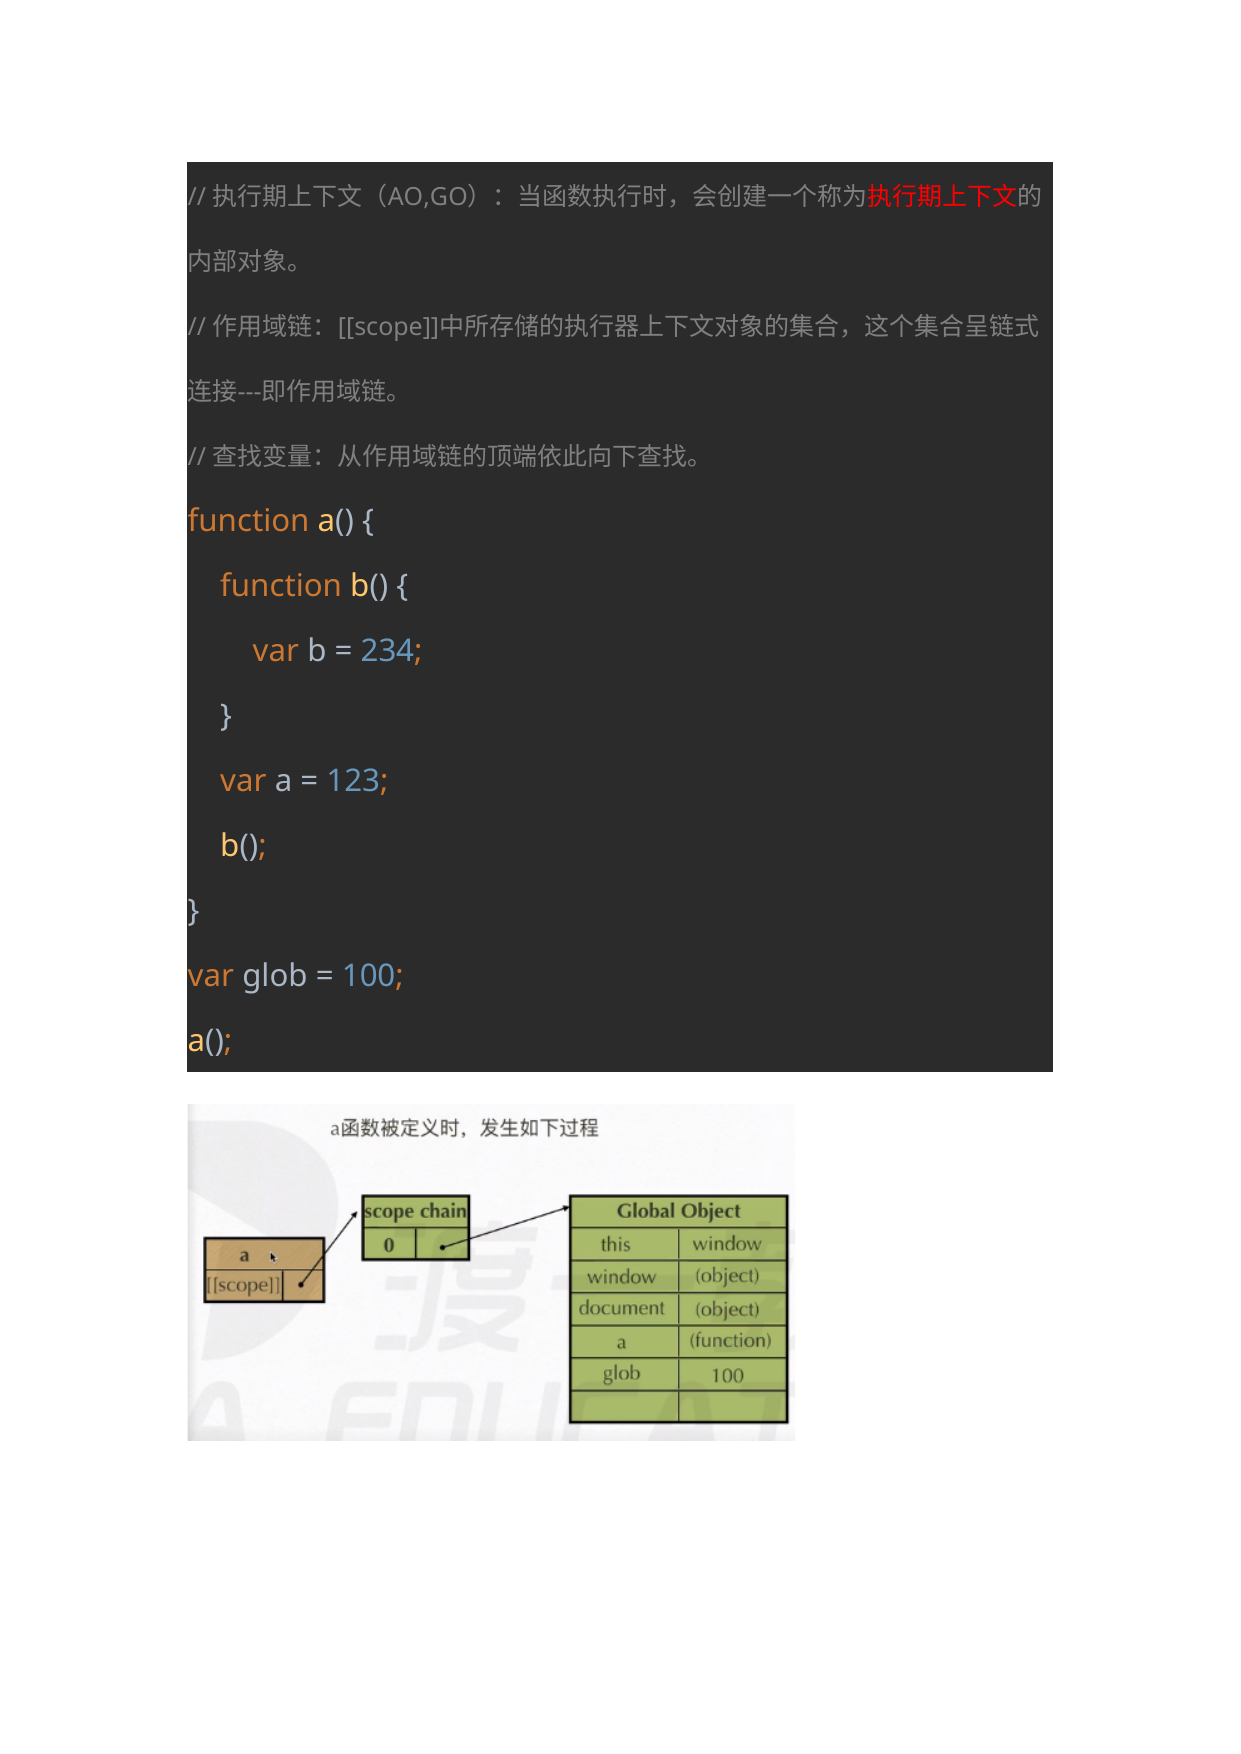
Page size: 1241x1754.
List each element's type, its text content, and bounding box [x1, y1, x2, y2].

picture [187, 1104, 796, 1441]
